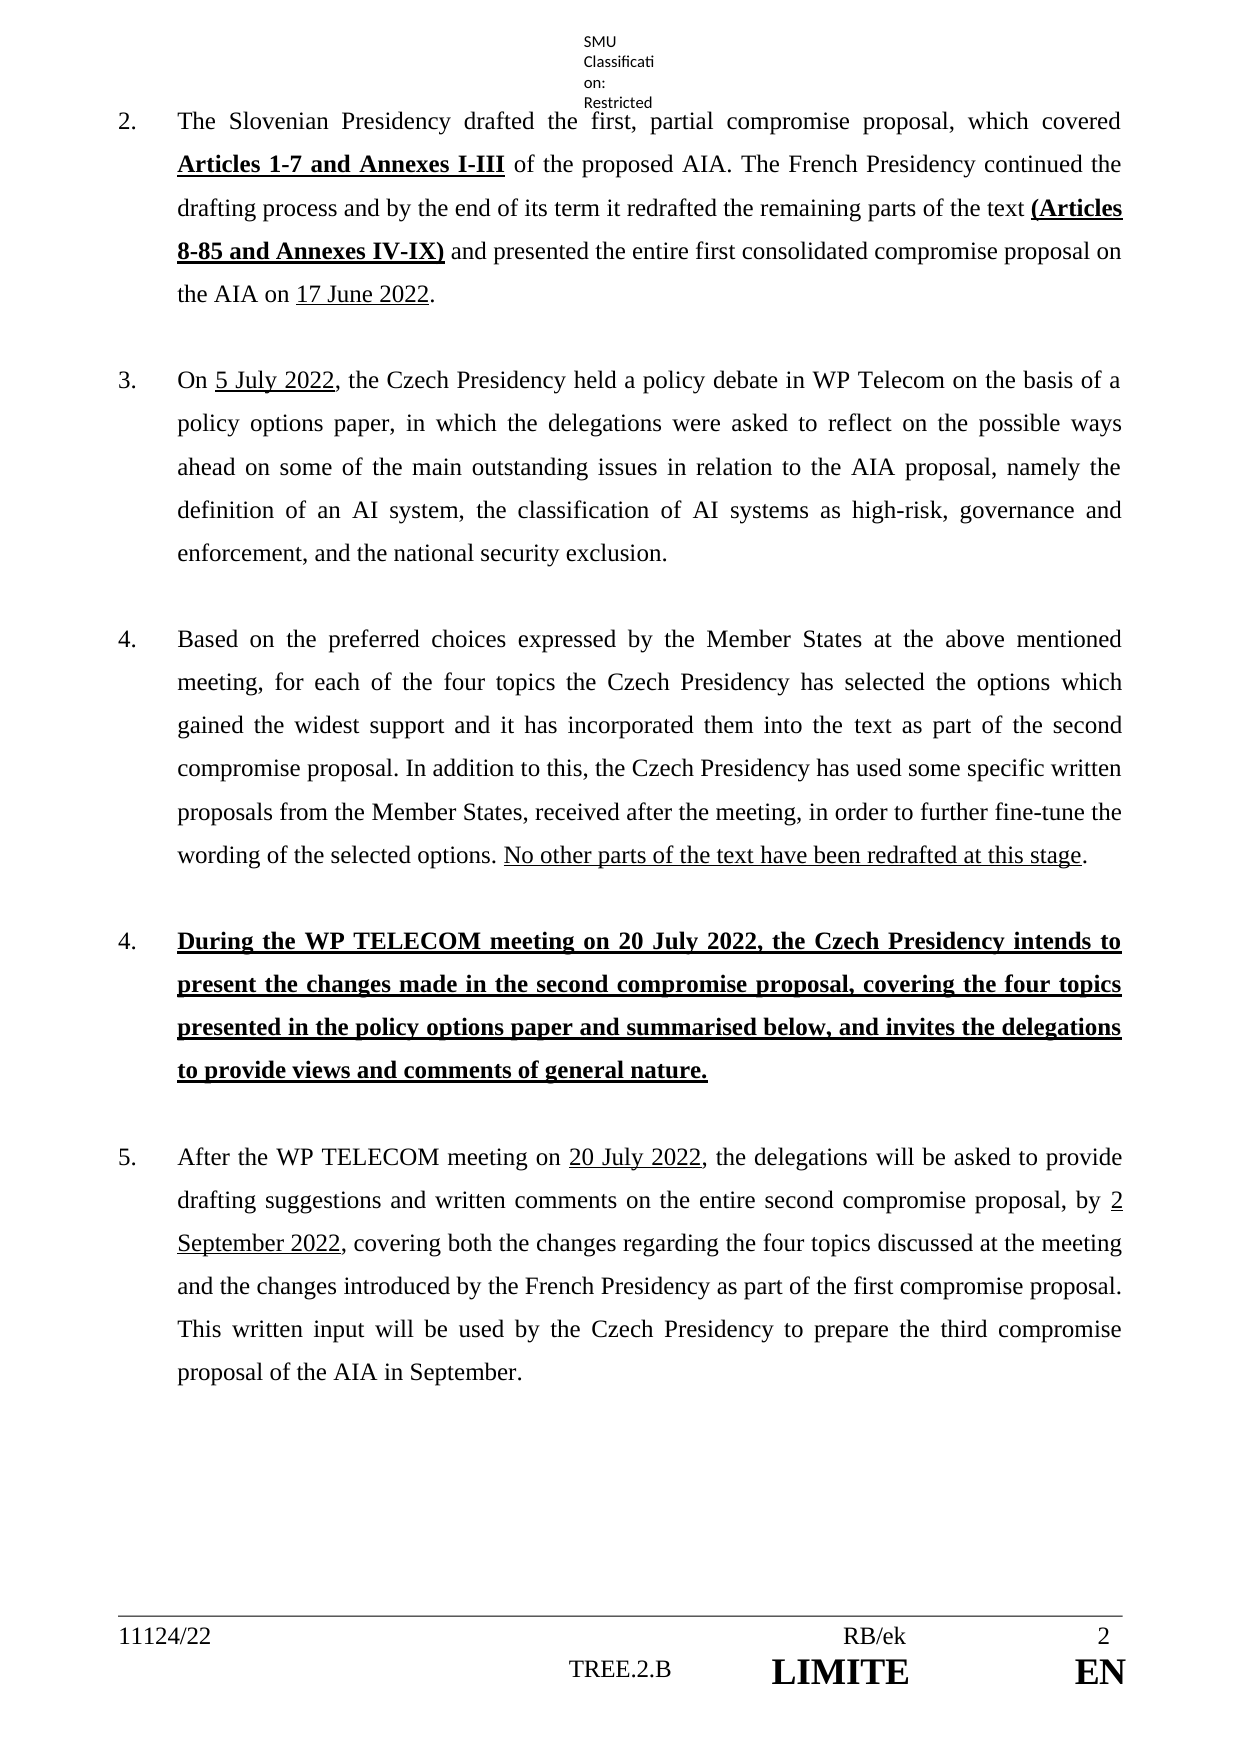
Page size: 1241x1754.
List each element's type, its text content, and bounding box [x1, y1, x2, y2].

list The Slovenian Presidency drafted the first, partial compromise proposal, which covered Articles 1-7 and Annexes I-III of the proposed AIA. The French Presidency continued the drafting process and by the end of its term it redrafted the remaining parts of the text (Articles 8-85 and Annexes IV-IX) and presented the entire first consolidated compromise proposal on the AIA on 17 June 2022. [118, 106, 1122, 308]
list During the WP TELECOM meeting on 20 July 2022, the Czech Presidency intends to present the changes made in the second compromise proposal, covering the four topics presented in the policy options paper and summarised below, and invites the delegations to provide views and comments of general nature. [118, 926, 1122, 1084]
list After the WP TELECOM meeting on 20 July 2022, the delegations will be asked to provide drafting suggestions and written comments on the entire second compromise proposal, by 2 September 2022, covering both the changes regarding the four topics discussed at the meeting and the changes introduced by the French Presidency as part of the first compromise proposal. This written input will be used by the Czech Presidency to prepare the third compromise proposal of the AIA in September. [118, 1142, 1123, 1386]
list On 5 July 2022, the Czech Presidency held a policy debate in WP Telecom on the basis of a policy options paper, in which the delegations were asked to reflect on the possible ways ahead on some of the main outstanding issues in relation to the AIA proposal, namely the definition of an AI system, the classification of AI systems as high-risk, governance and enforcement, and the national security exclusion. [118, 365, 1122, 567]
list Based on the preferred choices expressed by the Member States at the above mentioned meeting, for each of the four topics the Czech Presidency has selected the options which gained the widest support and it has incorporated them into the text as part of the second compromise proposal. In addition to this, the Czech Presidency has used some specific written proposals from the Member States, received after the meeting, in order to further fine-tune the wording of the selected options. No other parts of the text have been redrafted at this stage. [118, 624, 1123, 868]
